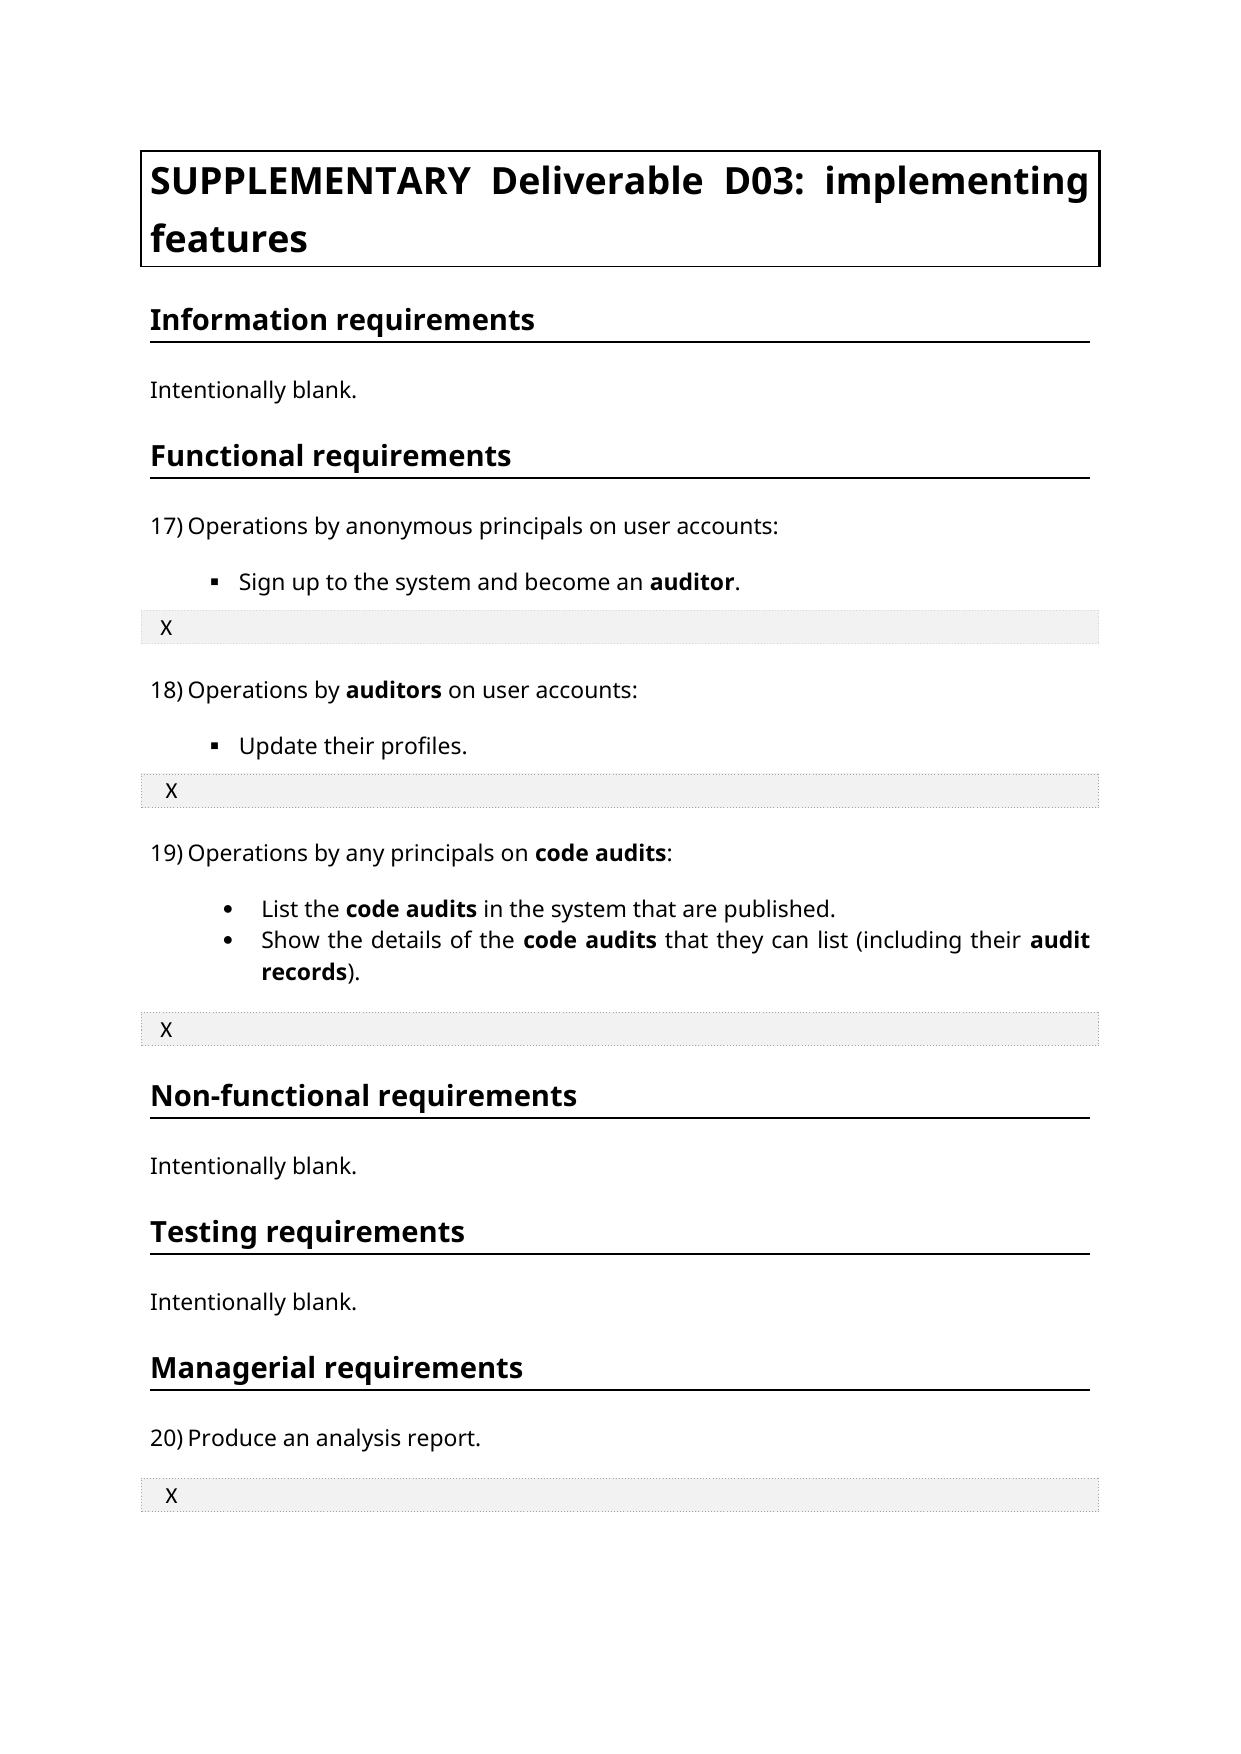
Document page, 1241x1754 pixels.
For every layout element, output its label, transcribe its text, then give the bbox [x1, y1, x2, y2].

subtitle Testing requirements [150, 1211, 1090, 1253]
subtitle Information requirements [150, 299, 1090, 341]
list Update their profiles. [209, 730, 1090, 761]
subtitle SUPPLEMENTARY Deliverable D03: implementing features [142, 152, 1098, 266]
subtitle Functional requirements [150, 435, 1090, 477]
subtitle Non-functional requirements [150, 1075, 1090, 1117]
text Intentionally blank. [150, 1150, 1090, 1181]
list Operations by any principals on code audits: [150, 837, 1090, 868]
subtitle Managerial requirements [150, 1347, 1090, 1389]
list Operations by auditors on user accounts: [150, 673, 1090, 705]
list Operations by anonymous principals on user accounts: [150, 510, 1090, 541]
list Show the details of the code audits that they can list (including their audit records). [224, 924, 1090, 987]
text Intentionally blank. [150, 1286, 1090, 1317]
list Produce an analysis report. [150, 1422, 1090, 1453]
text Intentionally blank. [150, 374, 1090, 406]
list List the code audits in the system that are published. [224, 893, 1090, 924]
list Sign up to the system and become an auditor. [209, 566, 1090, 598]
